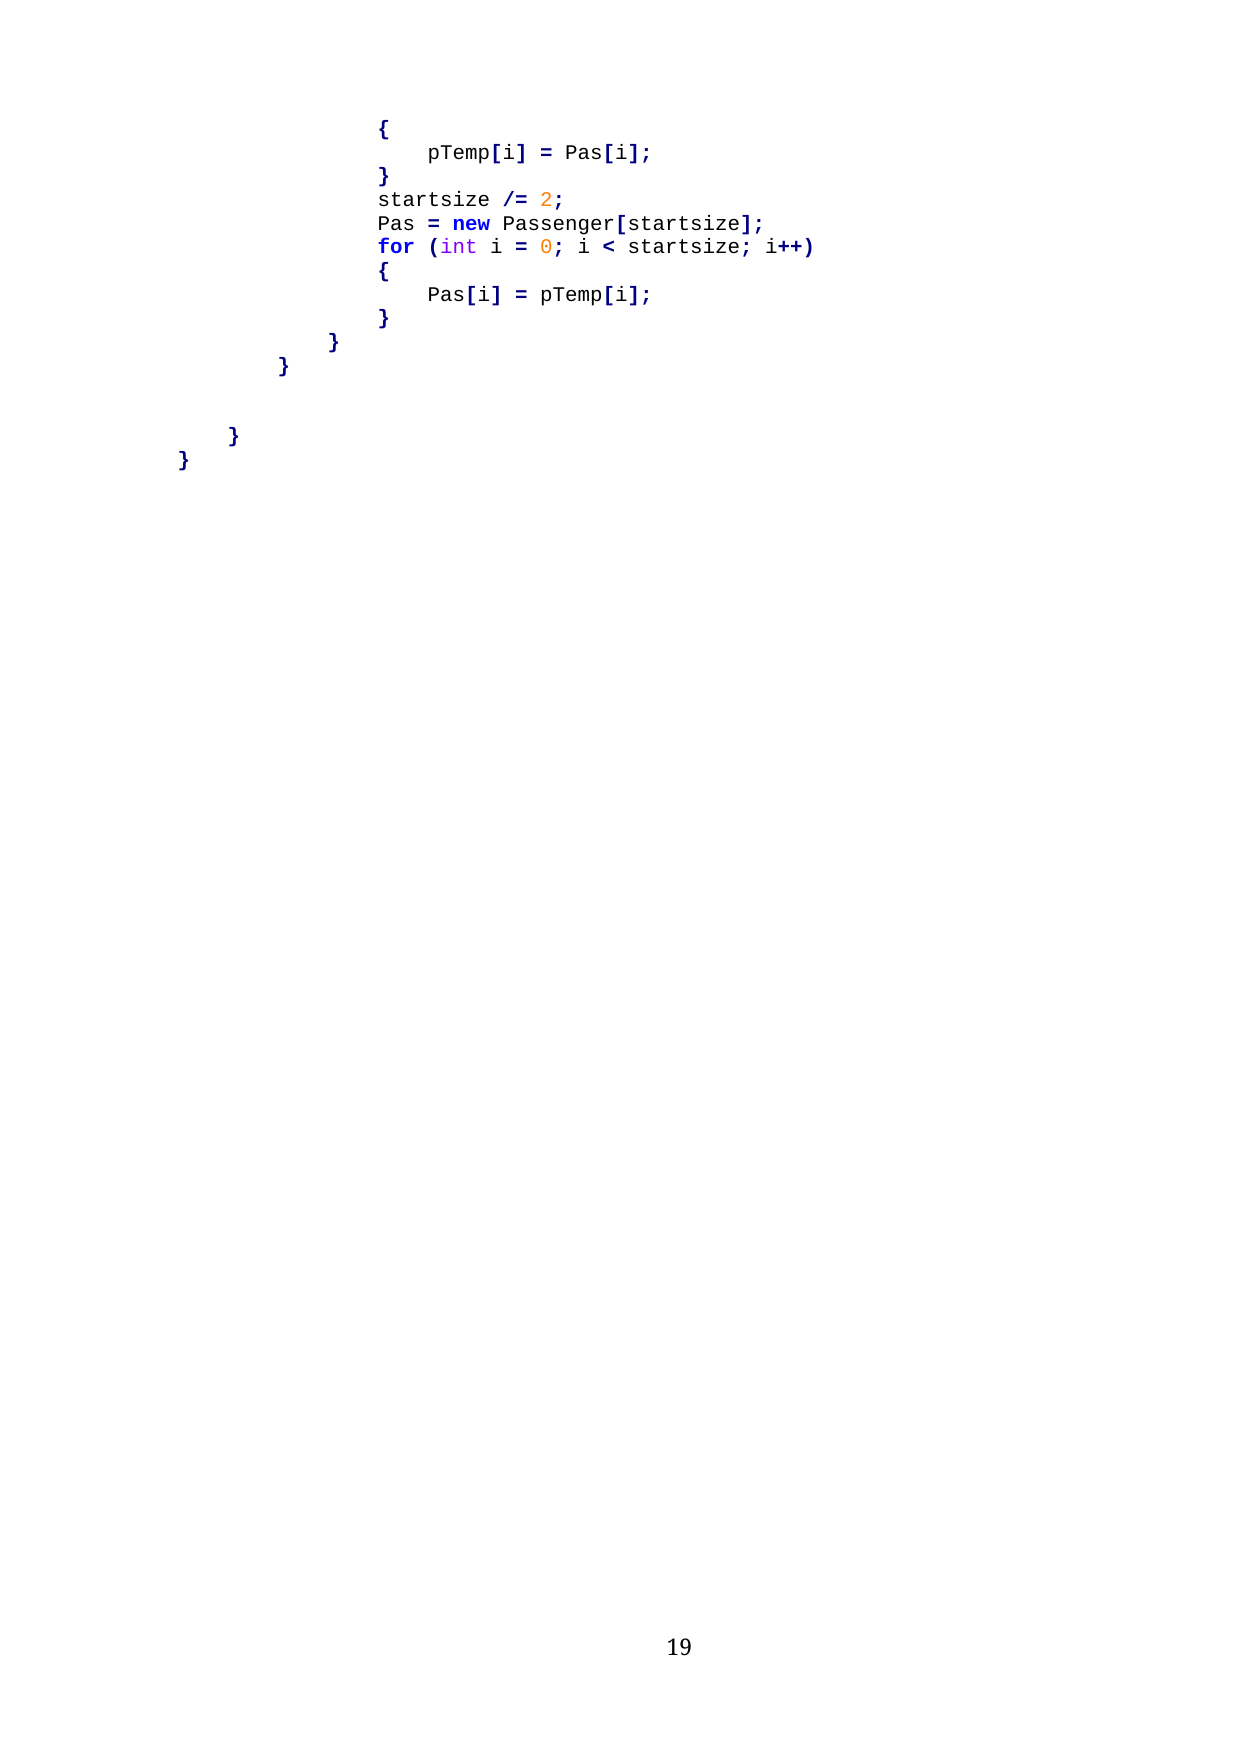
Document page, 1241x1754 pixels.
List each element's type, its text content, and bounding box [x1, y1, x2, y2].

text { [177, 260, 1181, 284]
text } [177, 426, 1181, 449]
text } [177, 307, 1181, 331]
text } [177, 354, 1181, 378]
text } [177, 165, 1181, 189]
text } [177, 449, 1181, 473]
text for (int i = 0; i < startsize; i++) [177, 236, 1181, 260]
text { [177, 118, 1181, 142]
text Pas = new Passenger[startsize]; [177, 213, 1181, 236]
text Pas[i] = pTemp[i]; [177, 284, 1181, 307]
text startsize /= 2; [177, 189, 1181, 213]
text } [177, 331, 1181, 354]
text pTemp[i] = Pas[i]; [177, 142, 1181, 165]
